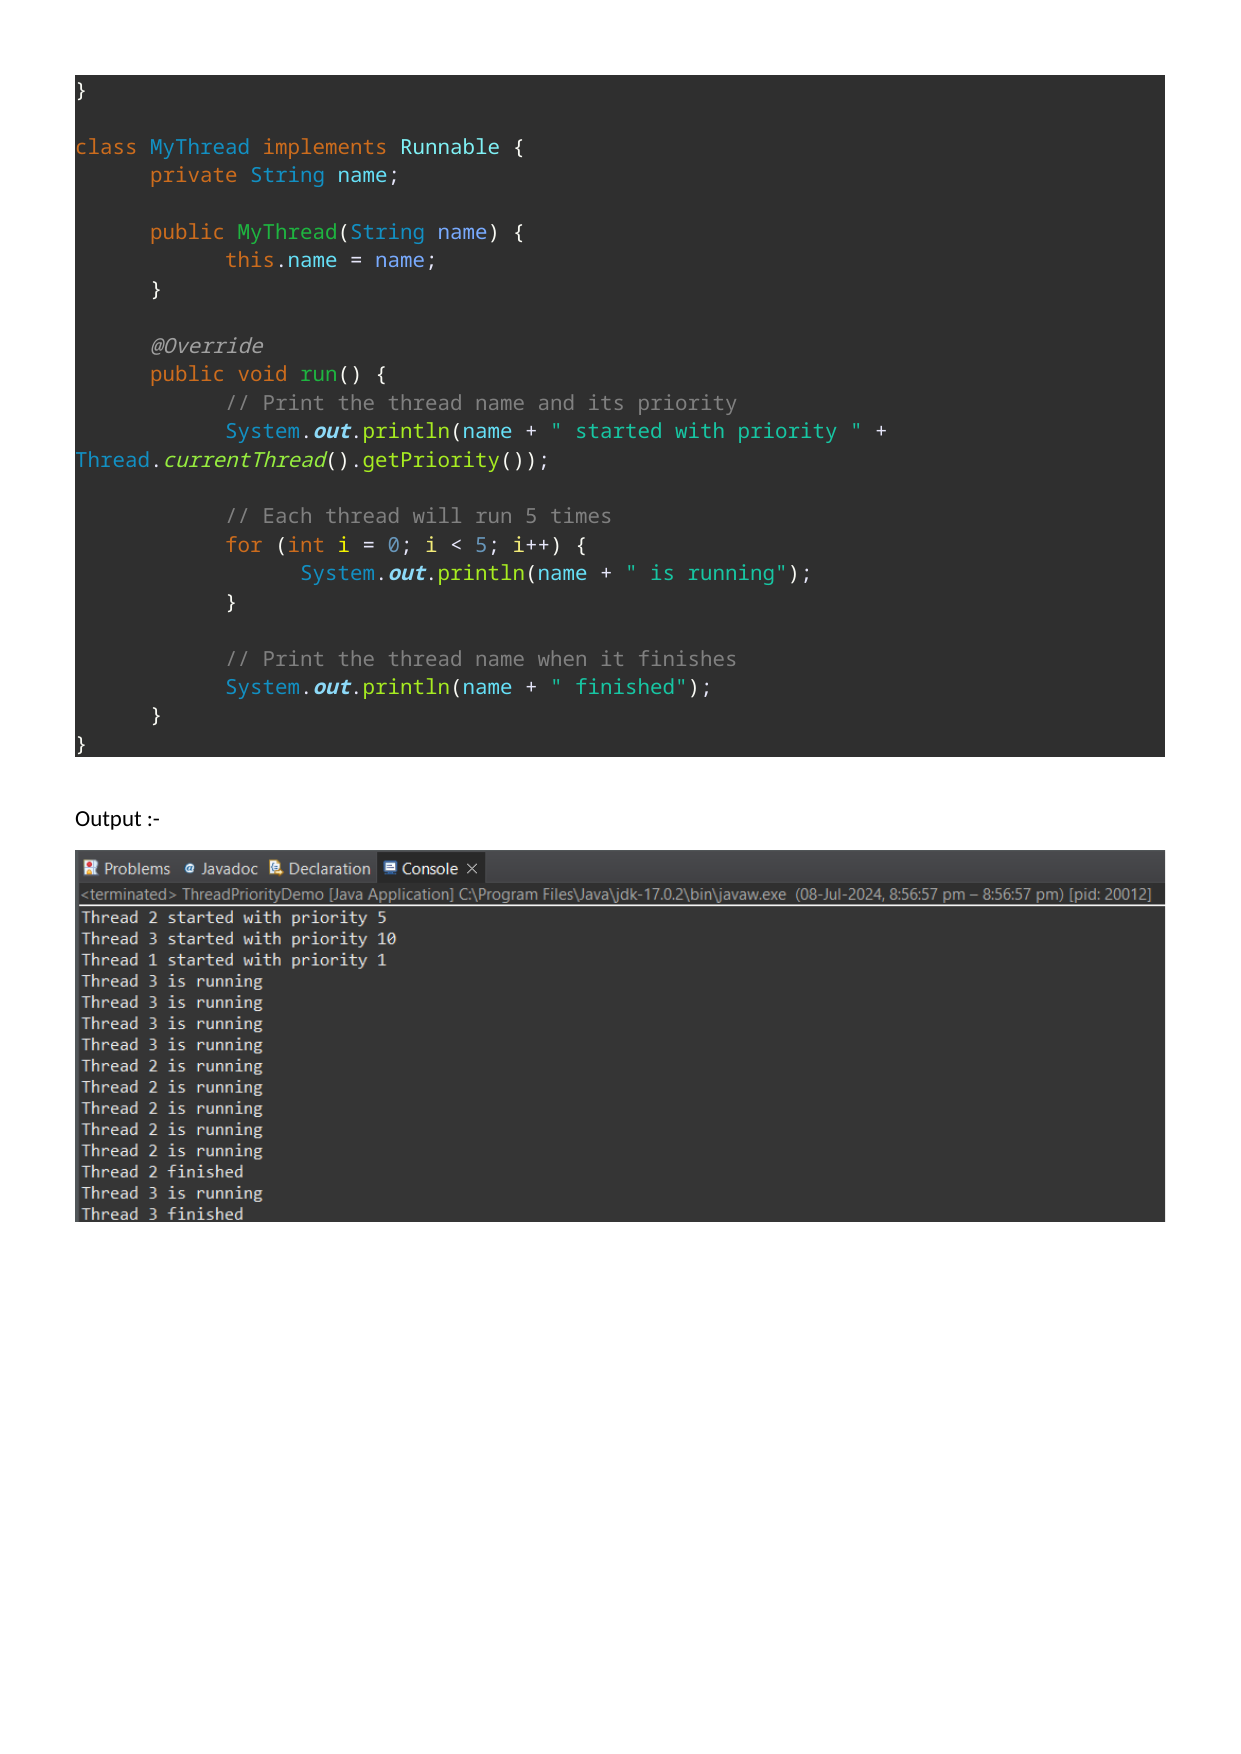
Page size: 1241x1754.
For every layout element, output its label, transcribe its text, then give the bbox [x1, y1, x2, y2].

text for (int i = 0; i < 5; i++) { [75, 530, 1165, 558]
text // Print the thread name when it finishes [75, 644, 1165, 672]
text } [75, 729, 1165, 757]
text public void run() { [75, 359, 1165, 388]
text @Override [75, 331, 1165, 359]
text } [75, 274, 1165, 302]
text this.name = name; [75, 246, 1165, 274]
text } [75, 587, 1165, 615]
picture [75, 850, 1166, 1222]
text System.out.println(name + " started with priority " + Thread.currentThread().getPriority()); [75, 416, 1165, 473]
text Output :- [75, 804, 1165, 832]
text } [75, 701, 1165, 729]
text // Each thread will run 5 times [75, 502, 1165, 530]
text } [75, 75, 1165, 103]
text System.out.println(name + " finished"); [75, 672, 1165, 701]
text System.out.println(name + " is running"); [75, 558, 1165, 587]
text public MyThread(String name) { [75, 217, 1165, 246]
text class MyThread implements Runnable { [75, 132, 1165, 160]
text private String name; [75, 160, 1165, 189]
text // Print the thread name and its priority [75, 388, 1165, 416]
